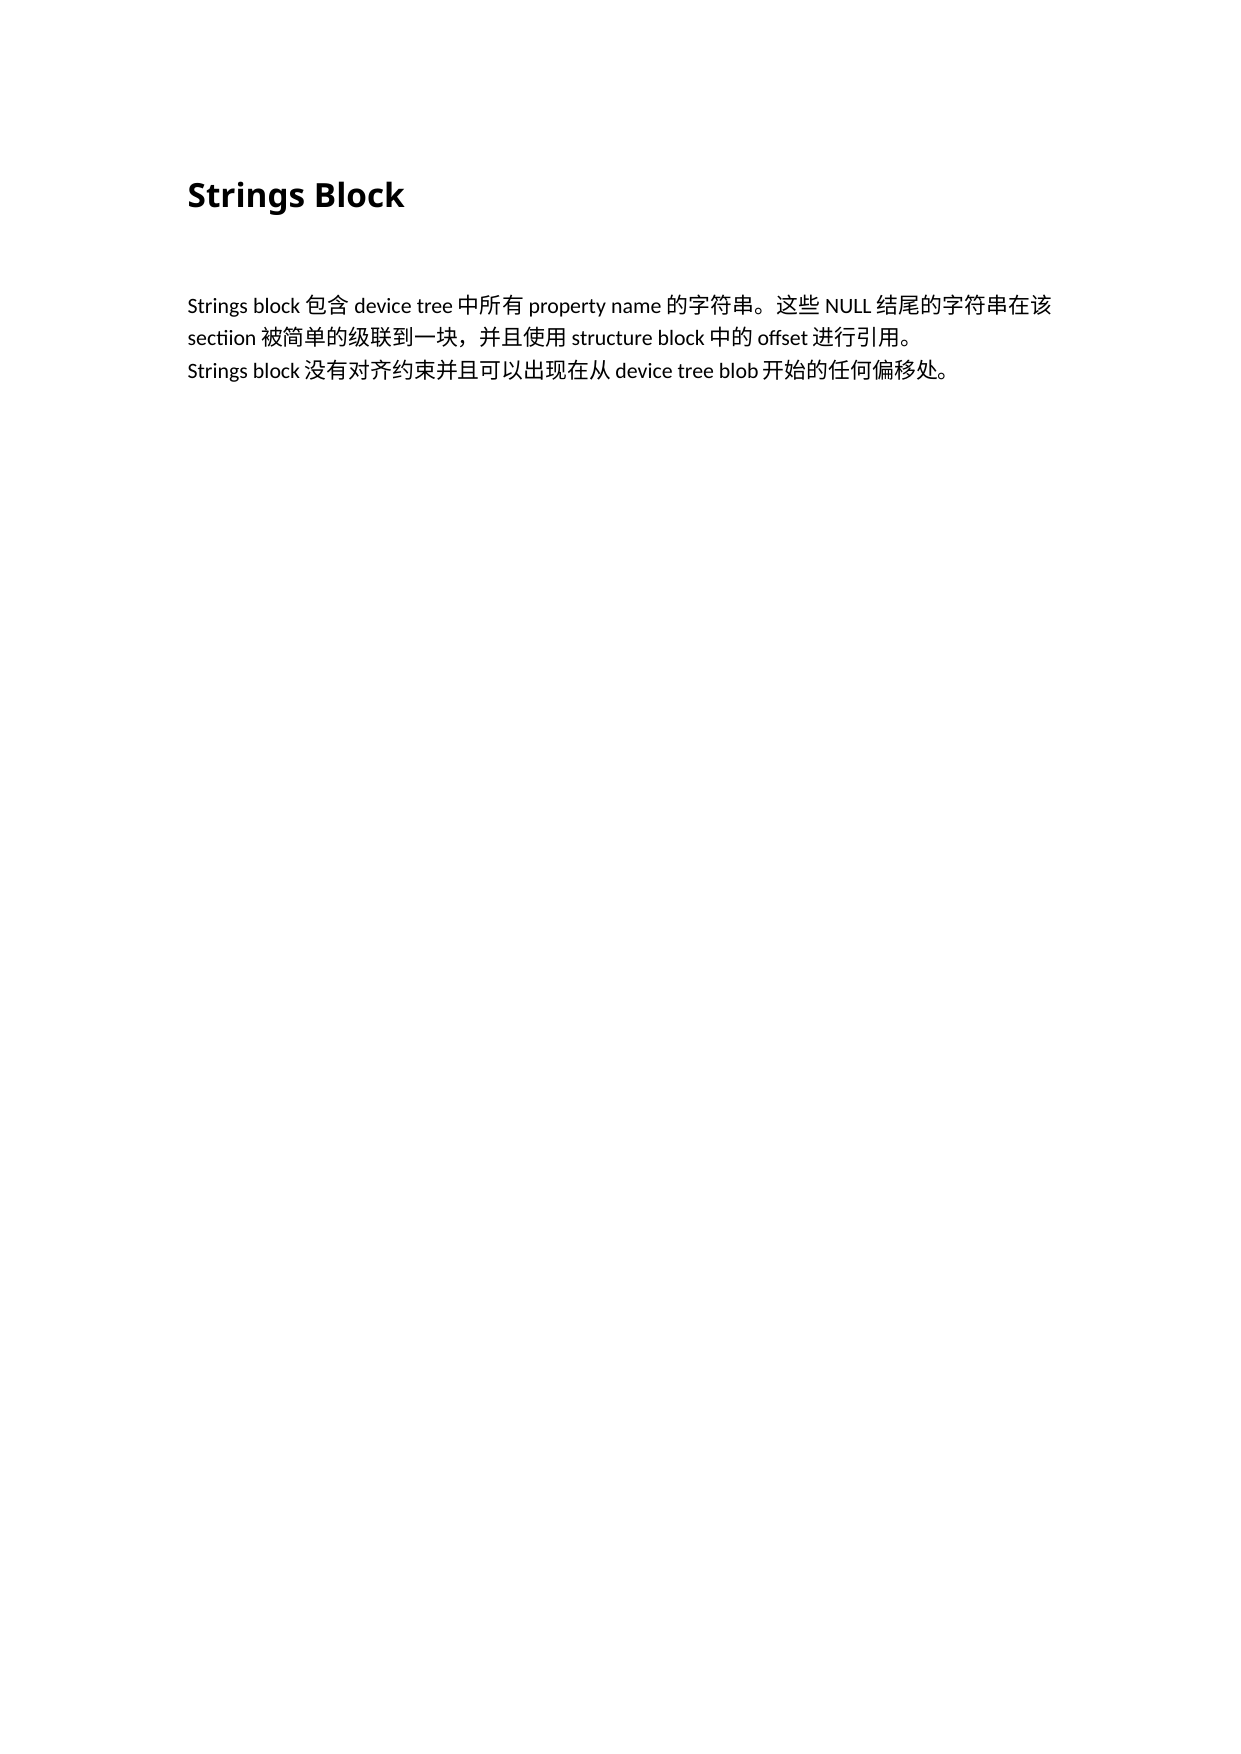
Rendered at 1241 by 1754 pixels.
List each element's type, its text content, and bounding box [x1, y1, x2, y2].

text Strings block 包含device tree中所有property name的字符串。这些NULL结尾的字符串在该sectiion被简单的级联到一块，并且使用structure block中的offset进行引用。 [187, 287, 1053, 352]
text Strings block没有对齐约束并且可以出现在从device tree blob开始的任何偏移处。 [187, 352, 1053, 385]
subtitle Strings Block [187, 162, 1053, 227]
